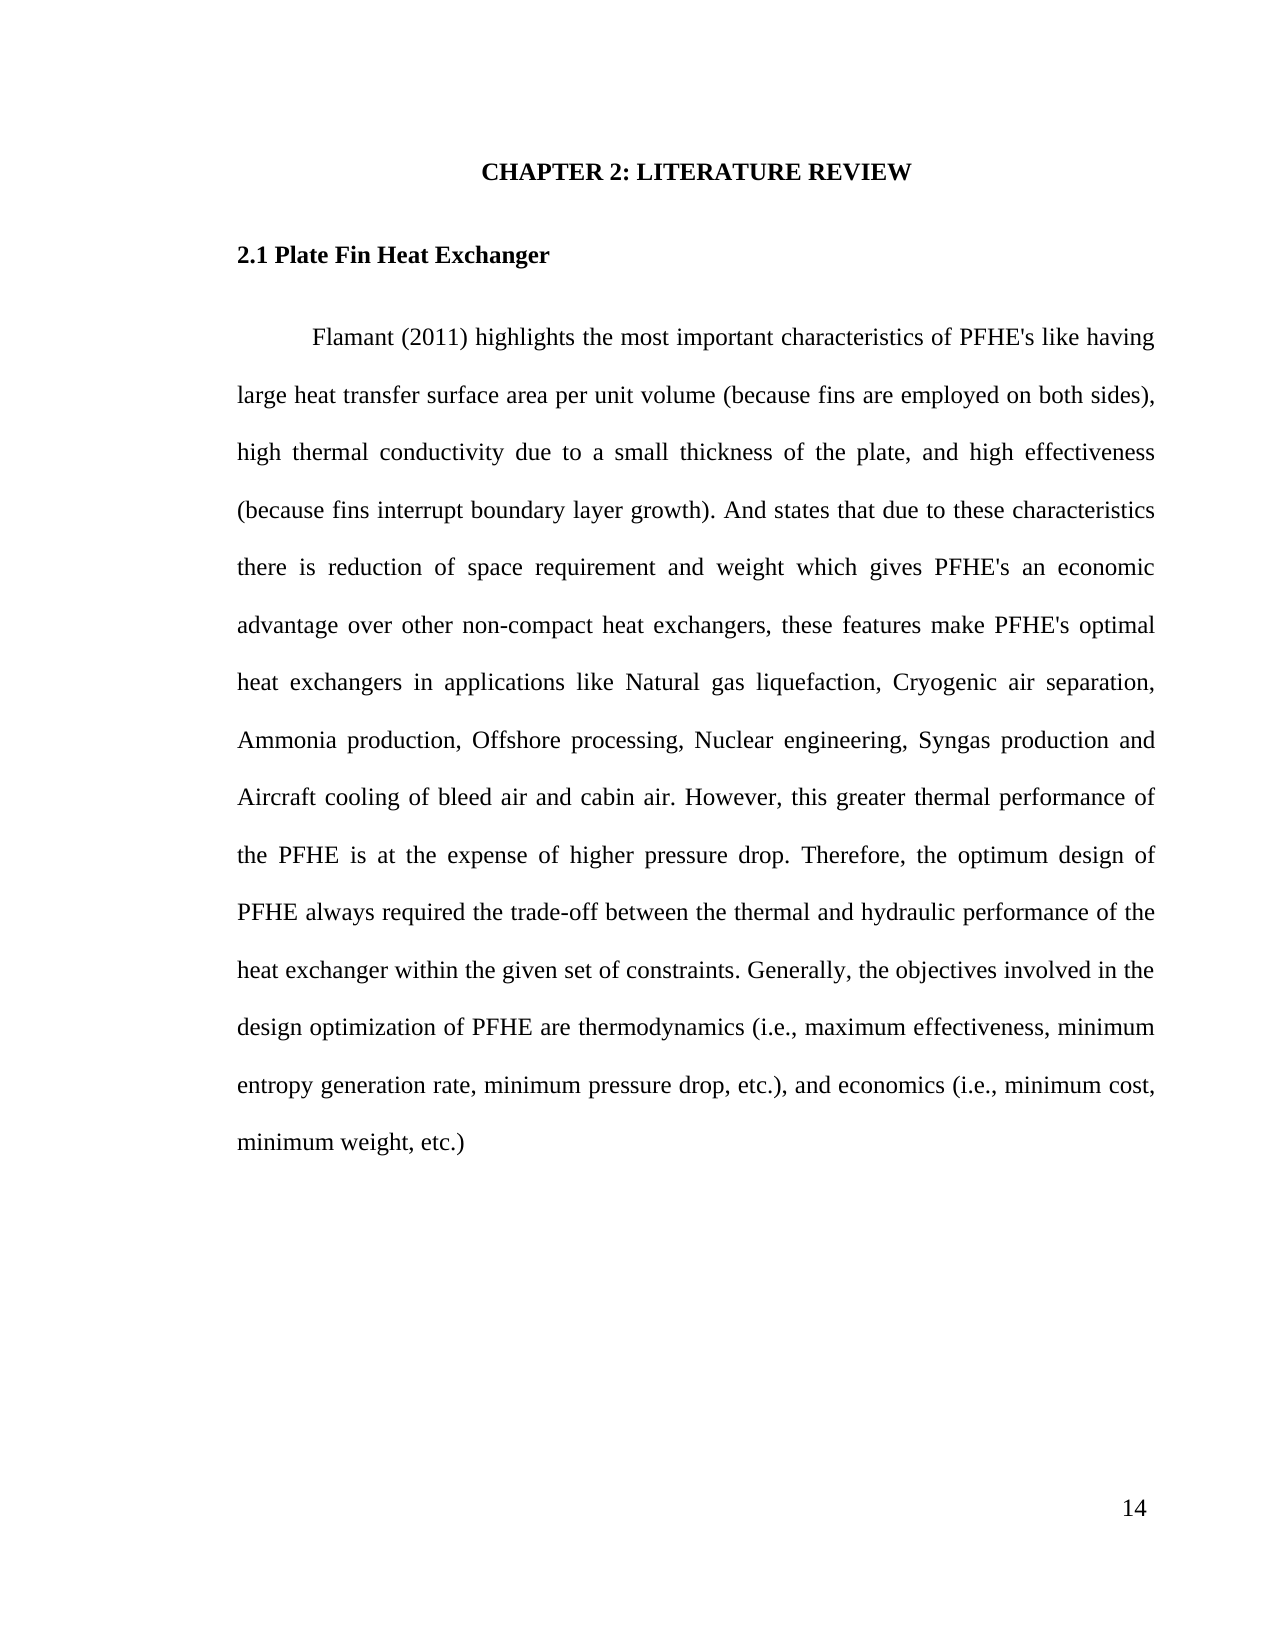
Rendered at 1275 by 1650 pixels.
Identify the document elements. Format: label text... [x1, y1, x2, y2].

text CHAPTER 2: LITERATURE REVIEW [237, 157, 1156, 186]
text Flamant (2011) highlights the most important characteristics of PFHE's like having large heat transfer surface area per unit volume (because fins are employed on both sides), high thermal conductivity due to a small thickness of the plate, and high effectiveness (because fins interrupt boundary layer growth). And states that due to these characteristics there is reduction of space requirement and weight which gives PFHE's an economic advantage over other non-compact heat exchangers, these features make PFHE's optimal heat exchangers in applications like Natural gas liquefaction, Cryogenic air separation, Ammonia production, Offshore processing, Nuclear engineering, Syngas production and Aircraft cooling of bleed air and cabin air. However, this greater thermal performance of the PFHE is at the expense of higher pressure drop. Therefore, the optimum design of PFHE always required the trade-off between the thermal and hydraulic performance of the heat exchanger within the given set of constraints. Generally, the objectives involved in the design optimization of PFHE are thermodynamics (i.e., maximum effectiveness, minimum entropy generation rate, minimum pressure drop, etc.), and economics (i.e., minimum cost, minimum weight, etc.) [237, 322, 1156, 1156]
text 2.1 Plate Fin Heat Exchanger [237, 240, 1156, 269]
